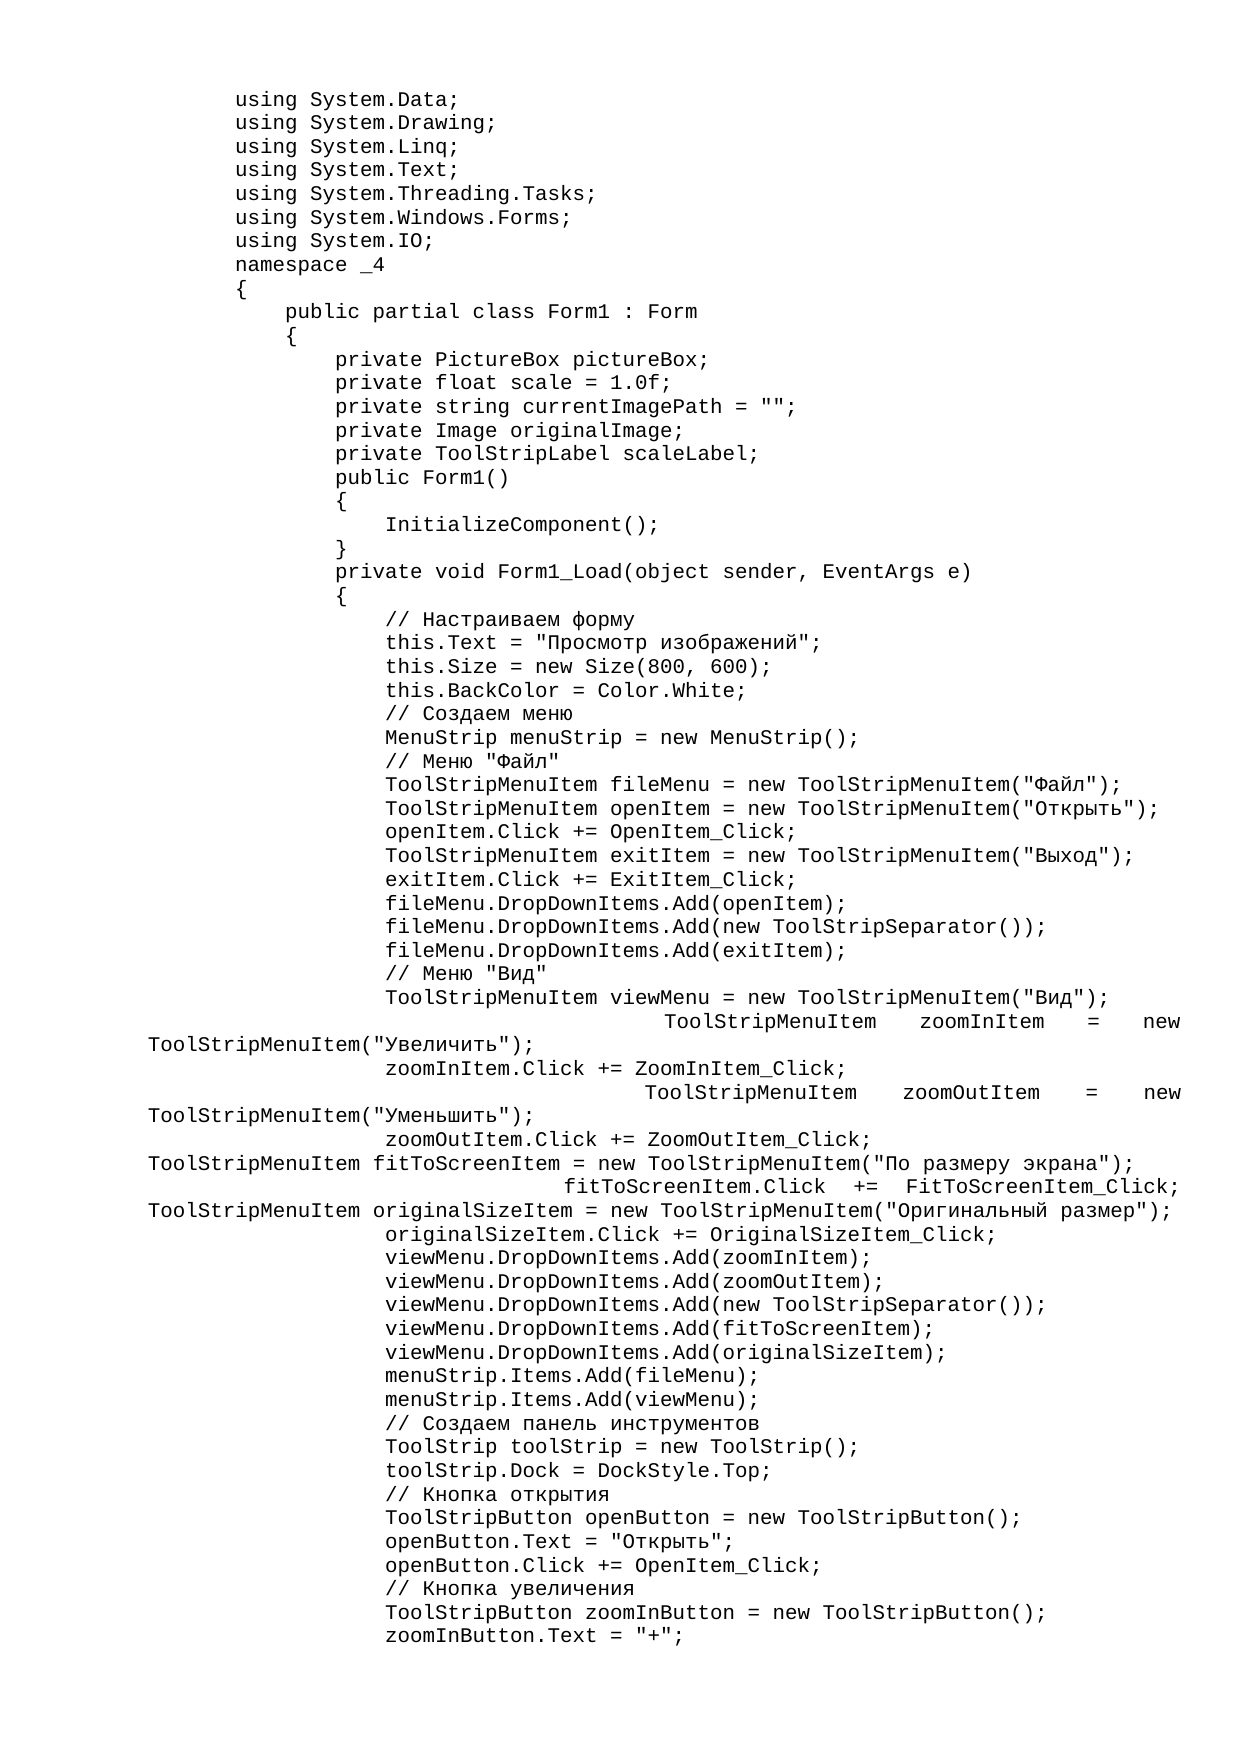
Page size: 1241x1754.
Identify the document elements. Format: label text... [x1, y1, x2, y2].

text toolStrip.Dock = DockStyle.Top; [148, 1460, 1181, 1484]
text exitItem.Click += ExitItem_Click; [148, 869, 1181, 892]
text zoomOutItem.Click += ZoomOutItem_Click; [148, 1129, 1181, 1153]
text ToolStripMenuItem viewMenu = new ToolStripMenuItem("Вид"); [148, 987, 1181, 1011]
text public partial class Form1 : Form [148, 301, 1181, 325]
text { [148, 278, 1181, 301]
text ToolStrip toolStrip = new ToolStrip(); [148, 1436, 1181, 1460]
text { [148, 585, 1181, 609]
text viewMenu.DropDownItems.Add(new ToolStripSeparator()); [148, 1294, 1181, 1318]
text this.Size = new Size(800, 600); [148, 656, 1181, 680]
text private string currentImagePath = ""; [148, 396, 1181, 419]
text // Меню "Вид" [148, 963, 1181, 987]
text zoomInButton.Text = "+"; [148, 1626, 1181, 1649]
text ToolStripMenuItem zoomOutItem = new ToolStripMenuItem("Уменьшить"); [148, 1082, 1181, 1129]
text ToolStripMenuItem fileMenu = new ToolStripMenuItem("Файл"); [148, 774, 1181, 798]
text menuStrip.Items.Add(fileMenu); [148, 1365, 1181, 1389]
text using System.IO; [148, 230, 1181, 254]
text ToolStripButton zoomInButton = new ToolStripButton(); [148, 1602, 1181, 1626]
text private void Form1_Load(object sender, EventArgs e) [148, 561, 1181, 585]
text ToolStripMenuItem openItem = new ToolStripMenuItem("Открыть"); [148, 798, 1181, 822]
text fileMenu.DropDownItems.Add(exitItem); [148, 940, 1181, 963]
text private PictureBox pictureBox; [148, 349, 1181, 372]
text viewMenu.DropDownItems.Add(zoomOutItem); [148, 1271, 1181, 1294]
text using System.Drawing; [148, 112, 1181, 136]
text ToolStripMenuItem zoomInItem = new ToolStripMenuItem("Увеличить"); [148, 1011, 1181, 1058]
text viewMenu.DropDownItems.Add(fitToScreenItem); [148, 1318, 1181, 1342]
text fileMenu.DropDownItems.Add(new ToolStripSeparator()); [148, 916, 1181, 940]
text // Настраиваем форму [148, 609, 1181, 632]
text { [148, 325, 1181, 349]
text openItem.Click += OpenItem_Click; [148, 822, 1181, 845]
text viewMenu.DropDownItems.Add(zoomInItem); [148, 1247, 1181, 1271]
text private ToolStripLabel scaleLabel; [148, 443, 1181, 467]
text MenuStrip menuStrip = new MenuStrip(); [148, 727, 1181, 751]
text this.BackColor = Color.White; [148, 680, 1181, 703]
text ToolStripMenuItem fitToScreenItem = new ToolStripMenuItem("По размеру экрана"); [148, 1153, 1181, 1176]
text this.Text = "Просмотр изображений"; [148, 632, 1181, 656]
text // Меню "Файл" [148, 751, 1181, 774]
text using System.Text; [148, 159, 1181, 183]
text // Создаем панель инструментов [148, 1413, 1181, 1436]
text private Image originalImage; [148, 419, 1181, 443]
text using System.Linq; [148, 136, 1181, 159]
text fitToScreenItem.Click += FitToScreenItem_Click; ToolStripMenuItem originalSizeItem = new ToolStripMenuItem("Оригинальный размер"); [148, 1176, 1181, 1223]
text InitializeComponent(); [148, 514, 1181, 538]
text } [148, 538, 1181, 561]
text zoomInItem.Click += ZoomInItem_Click; [148, 1058, 1181, 1082]
text menuStrip.Items.Add(viewMenu); [148, 1389, 1181, 1413]
text private float scale = 1.0f; [148, 372, 1181, 396]
text using System.Data; [148, 88, 1181, 112]
text openButton.Text = "Открыть"; [148, 1531, 1181, 1554]
text namespace _4 [148, 254, 1181, 278]
text // Кнопка увеличения [148, 1578, 1181, 1602]
text using System.Windows.Forms; [148, 207, 1181, 230]
text viewMenu.DropDownItems.Add(originalSizeItem); [148, 1342, 1181, 1365]
text public Form1() [148, 467, 1181, 491]
text // Кнопка открытия [148, 1484, 1181, 1507]
text originalSizeItem.Click += OriginalSizeItem_Click; [148, 1223, 1181, 1247]
text ToolStripButton openButton = new ToolStripButton(); [148, 1507, 1181, 1531]
text fileMenu.DropDownItems.Add(openItem); [148, 892, 1181, 916]
text using System.Threading.Tasks; [148, 183, 1181, 207]
text { [148, 491, 1181, 514]
text openButton.Click += OpenItem_Click; [148, 1554, 1181, 1578]
text // Создаем меню [148, 703, 1181, 727]
text ToolStripMenuItem exitItem = new ToolStripMenuItem("Выход"); [148, 845, 1181, 869]
